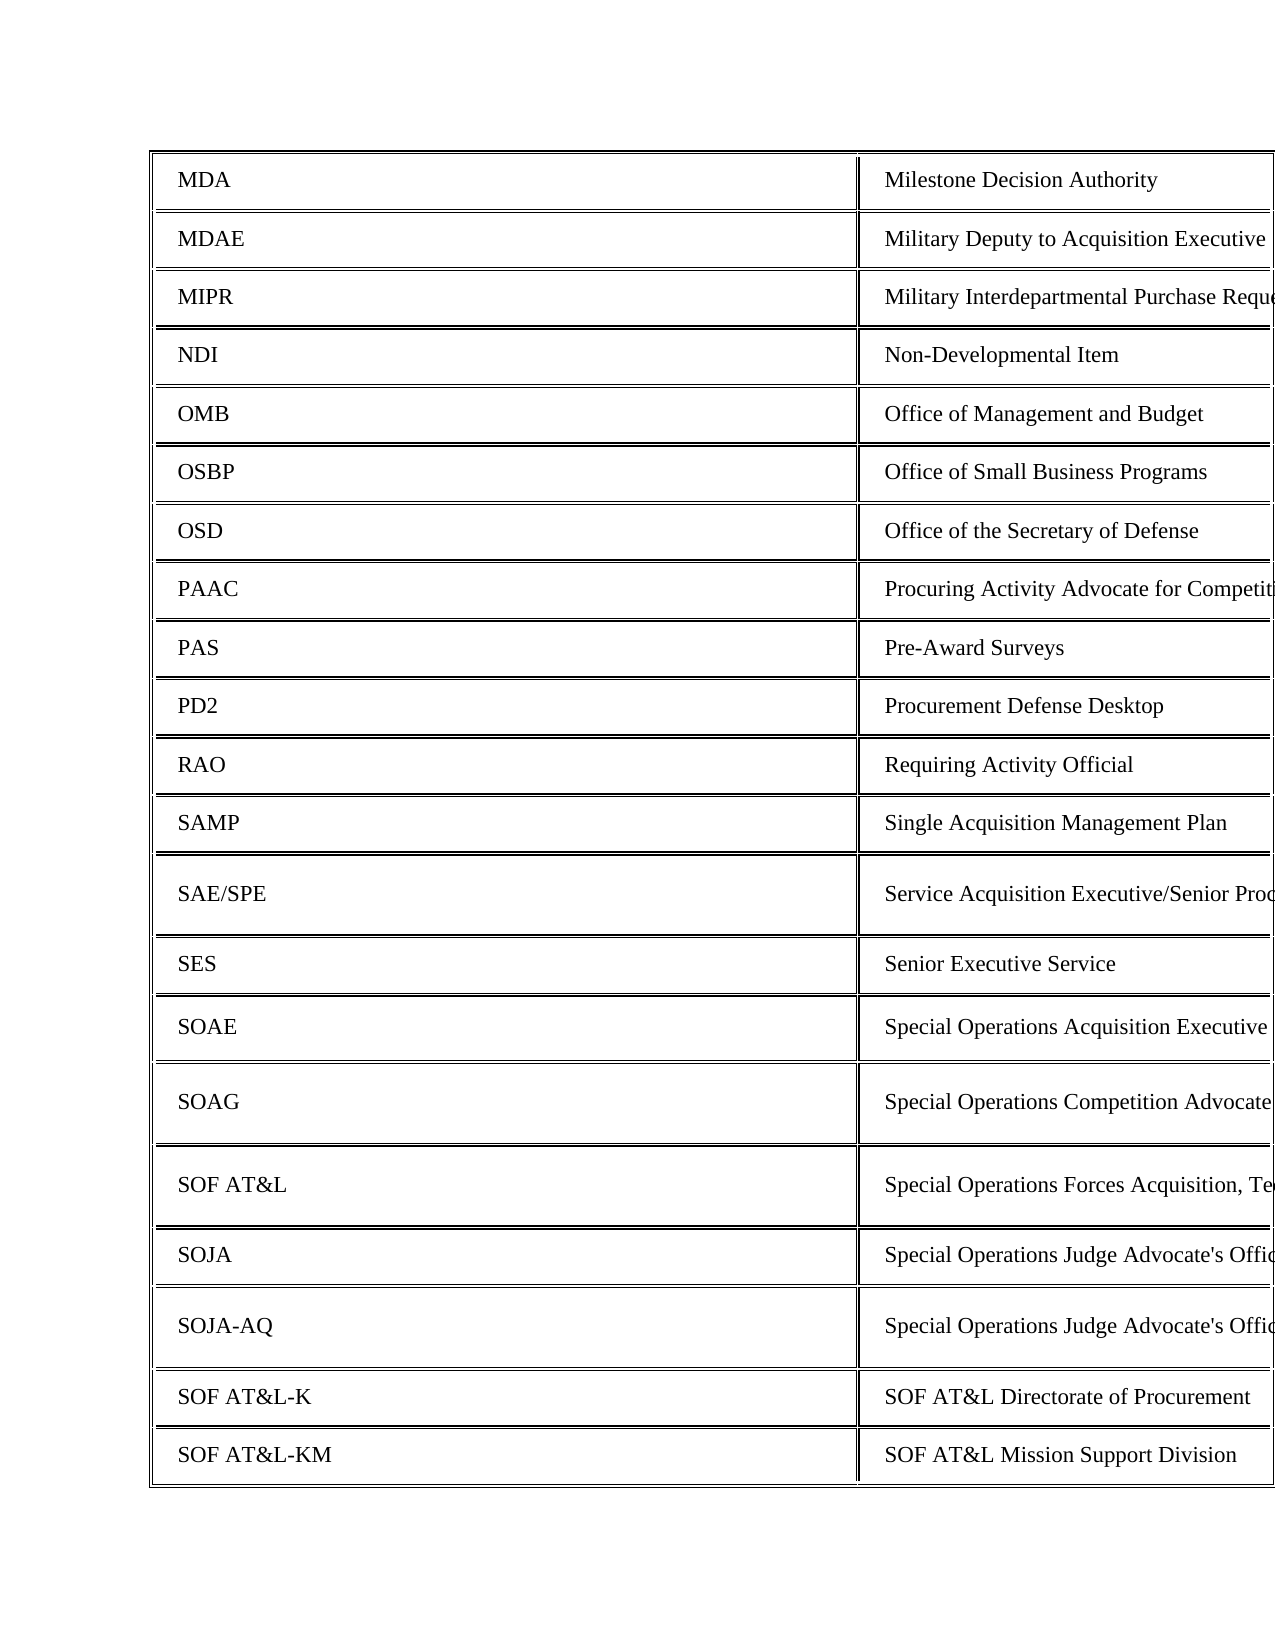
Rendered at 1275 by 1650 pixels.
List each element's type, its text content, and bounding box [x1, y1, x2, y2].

table_cell OSD [151, 501, 858, 559]
table_cell Military Interdepartmental Purchase Request [858, 267, 1275, 325]
table_cell Pre-Award Surveys [858, 618, 1275, 676]
table_cell SOF AT&L-K [151, 1367, 858, 1425]
table_cell Non-Developmental Item [858, 325, 1275, 384]
table_cell Office of Small Business Programs [858, 442, 1275, 501]
table_cell SOJA [151, 1225, 858, 1284]
table_cell Senior Executive Service [858, 934, 1275, 992]
table_cell Special Operations Competition Advocate General Office [858, 1060, 1275, 1142]
table_cell RAO [151, 734, 858, 793]
table_cell Office of Management and Budget [858, 384, 1275, 442]
table_cell SOAG [151, 1060, 858, 1142]
table_cell SAMP [151, 793, 856, 851]
table_cell OMB [151, 384, 858, 442]
table_cell Requiring Activity Official [858, 734, 1275, 793]
table_cell PD2 [153, 676, 856, 734]
table_cell Special Operations Forces Acquisition, Technology, and Logistics [858, 1143, 1275, 1225]
table_cell SOF AT&L Mission Support Division [858, 1425, 1273, 1483]
table_cell OSBP [151, 442, 858, 501]
table_cell Procuring Activity Advocate for Competition [858, 559, 1275, 617]
table_cell SOF AT&L-KM [153, 1425, 858, 1483]
table_cell SES [151, 934, 858, 992]
table_cell PAAC [151, 559, 858, 617]
table_cell SOF AT&L Directorate of Procurement [858, 1367, 1275, 1425]
table_cell Military Deputy to Acquisition Executive [858, 209, 1275, 267]
table_cell Office of the Secretary of Defense [858, 501, 1275, 559]
table_cell NDI [151, 325, 858, 384]
table_cell Single Acquisition Management Plan [860, 793, 1275, 851]
table_cell Special Operations Acquisition Executive [858, 993, 1275, 1060]
table_cell SOAE [151, 993, 858, 1060]
table_cell Procurement Defense Desktop [860, 676, 1273, 734]
table_cell MDA [153, 152, 858, 208]
table_cell Milestone Decision Authority [858, 154, 1273, 208]
table_cell MIPR [151, 267, 858, 325]
table_cell SOJA-AQ [151, 1284, 858, 1367]
table_cell SAE/SPE [151, 851, 858, 934]
table_cell Special Operations Judge Advocate's Office [858, 1225, 1275, 1284]
table_cell PAS [151, 618, 858, 676]
table_cell MDAE [151, 209, 858, 267]
table_cell SOF AT&L [151, 1143, 858, 1225]
table_cell Service Acquisition Executive/Senior Procurement Executive [858, 851, 1275, 934]
table_cell Special Operations Judge Advocate's Office, Acquisition Law [858, 1284, 1275, 1367]
